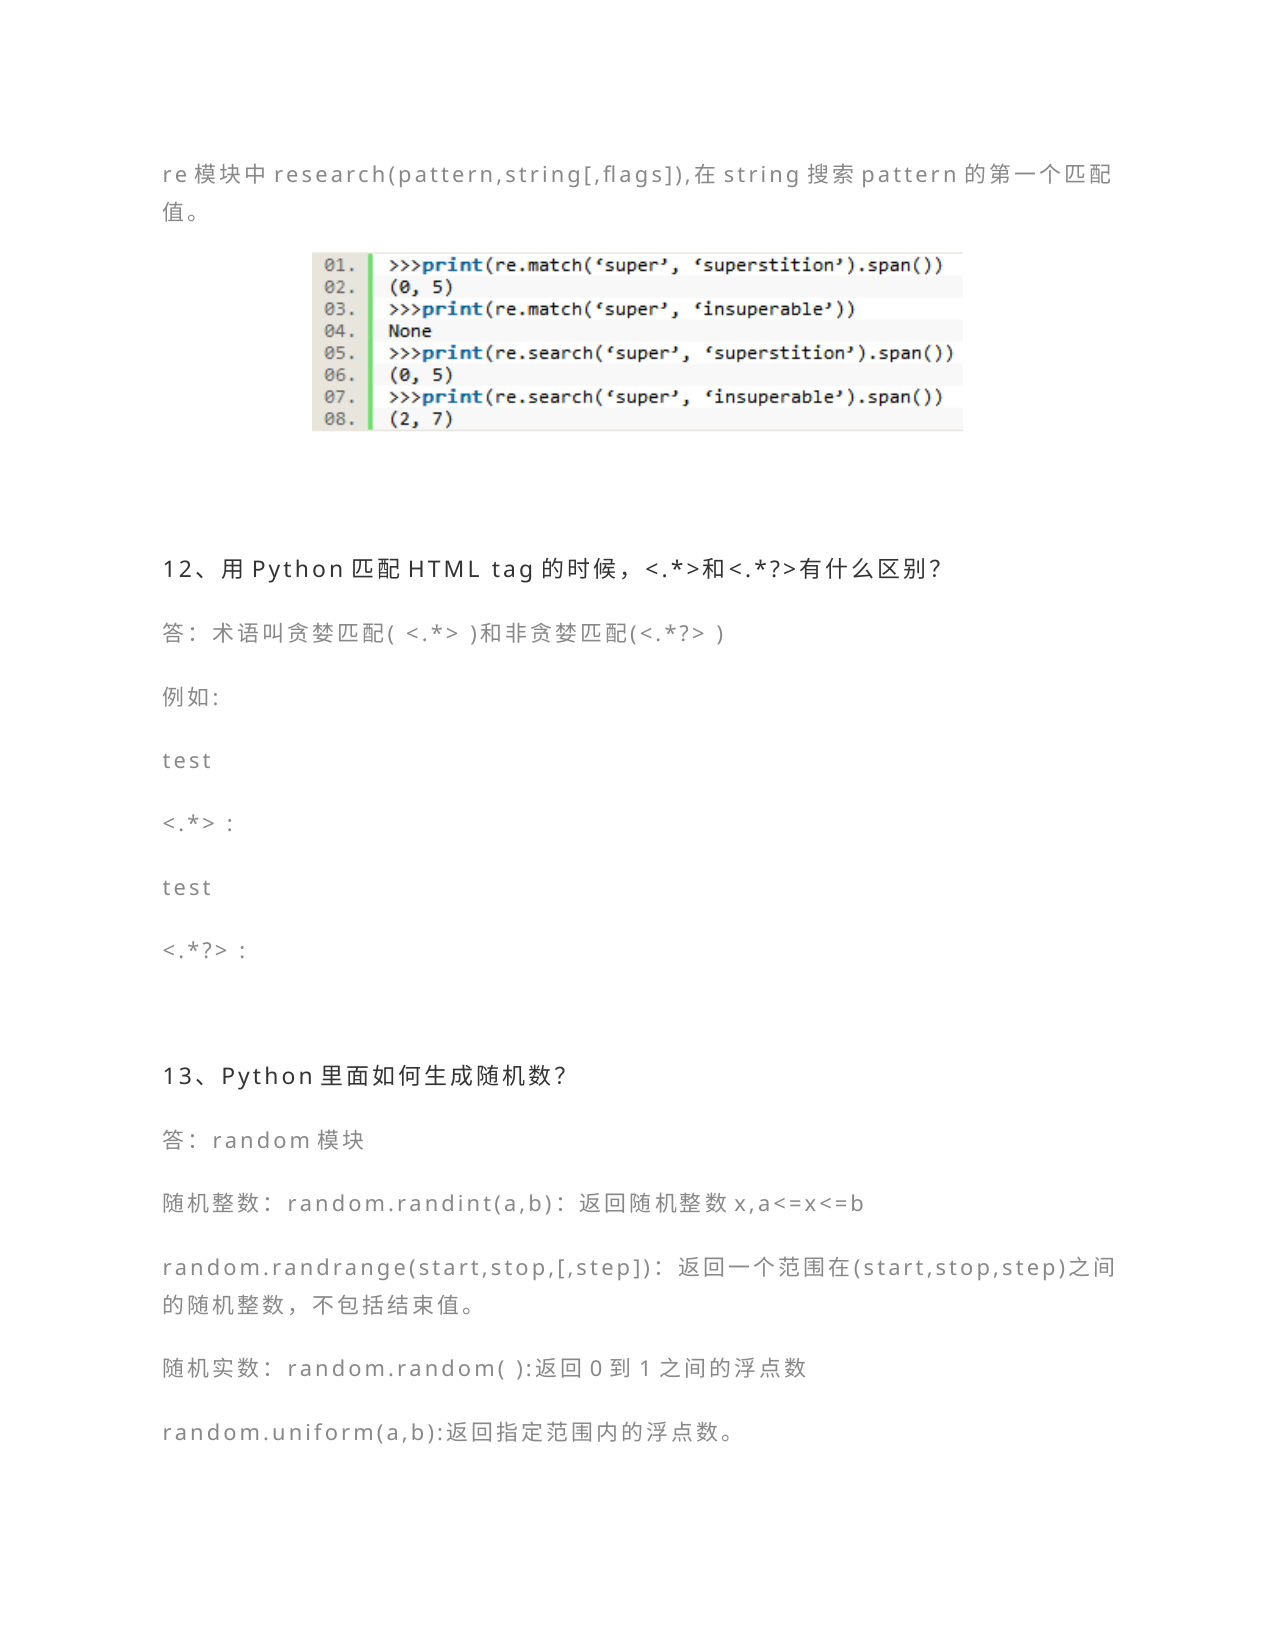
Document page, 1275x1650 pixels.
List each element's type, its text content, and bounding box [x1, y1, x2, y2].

text 答：术语叫贪婪匹配( <.*> )和非贪婪匹配(<.*?> ) [162, 610, 1125, 648]
text random.randrange(start,stop,[,step])：返回一个范围在(start,stop,step)之间的随机整数，不包括结束值。 [162, 1243, 1125, 1320]
text <.*> : [162, 800, 1125, 838]
text 随机整数：random.randint(a,b)：返回随机整数x,a<=x<=b [162, 1180, 1125, 1218]
text test [162, 863, 1125, 901]
text random.uniform(a,b):返回指定范围内的浮点数。 [162, 1408, 1125, 1446]
picture [312, 251, 963, 433]
text re模块中research(pattern,string[,flags]),在string搜索pattern的第一个匹配值。 [162, 150, 1125, 227]
text <.*?> : [162, 926, 1125, 965]
text 13、Python里面如何生成随机数？ [162, 1053, 1125, 1091]
text 随机实数：random.random( ):返回0到1之间的浮点数 [162, 1345, 1125, 1383]
text test [162, 736, 1125, 775]
text 例如: [162, 673, 1125, 711]
text 答：random模块 [162, 1116, 1125, 1155]
text 12、用Python匹配HTML tag的时候，<.*>和<.*?>有什么区别？ [162, 546, 1125, 585]
